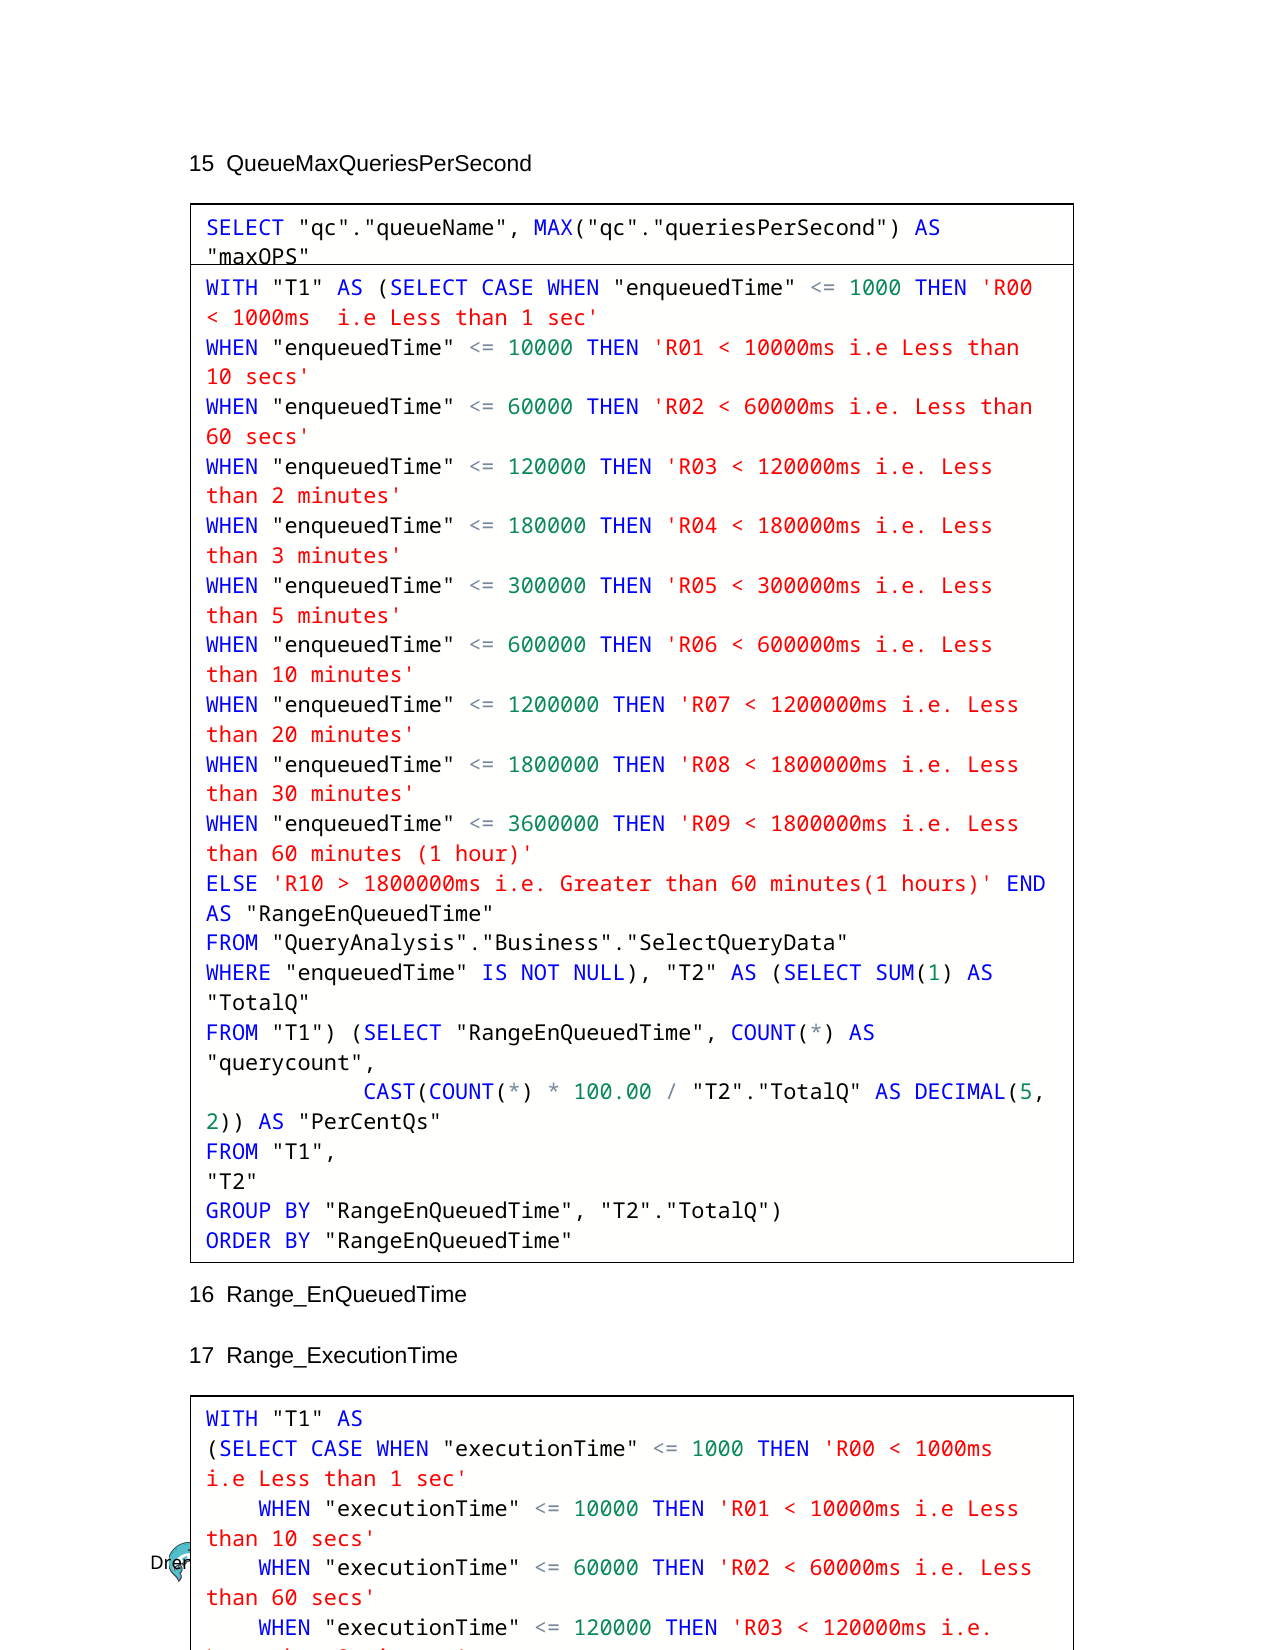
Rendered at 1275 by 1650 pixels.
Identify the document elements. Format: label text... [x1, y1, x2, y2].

picture [168, 1537, 190, 1582]
list Range_ExecutionTime [189, 1342, 1125, 1368]
list QueueMaxQueriesPerSecond [189, 150, 1125, 176]
list Range_EnQueuedTime [189, 210, 1125, 1308]
